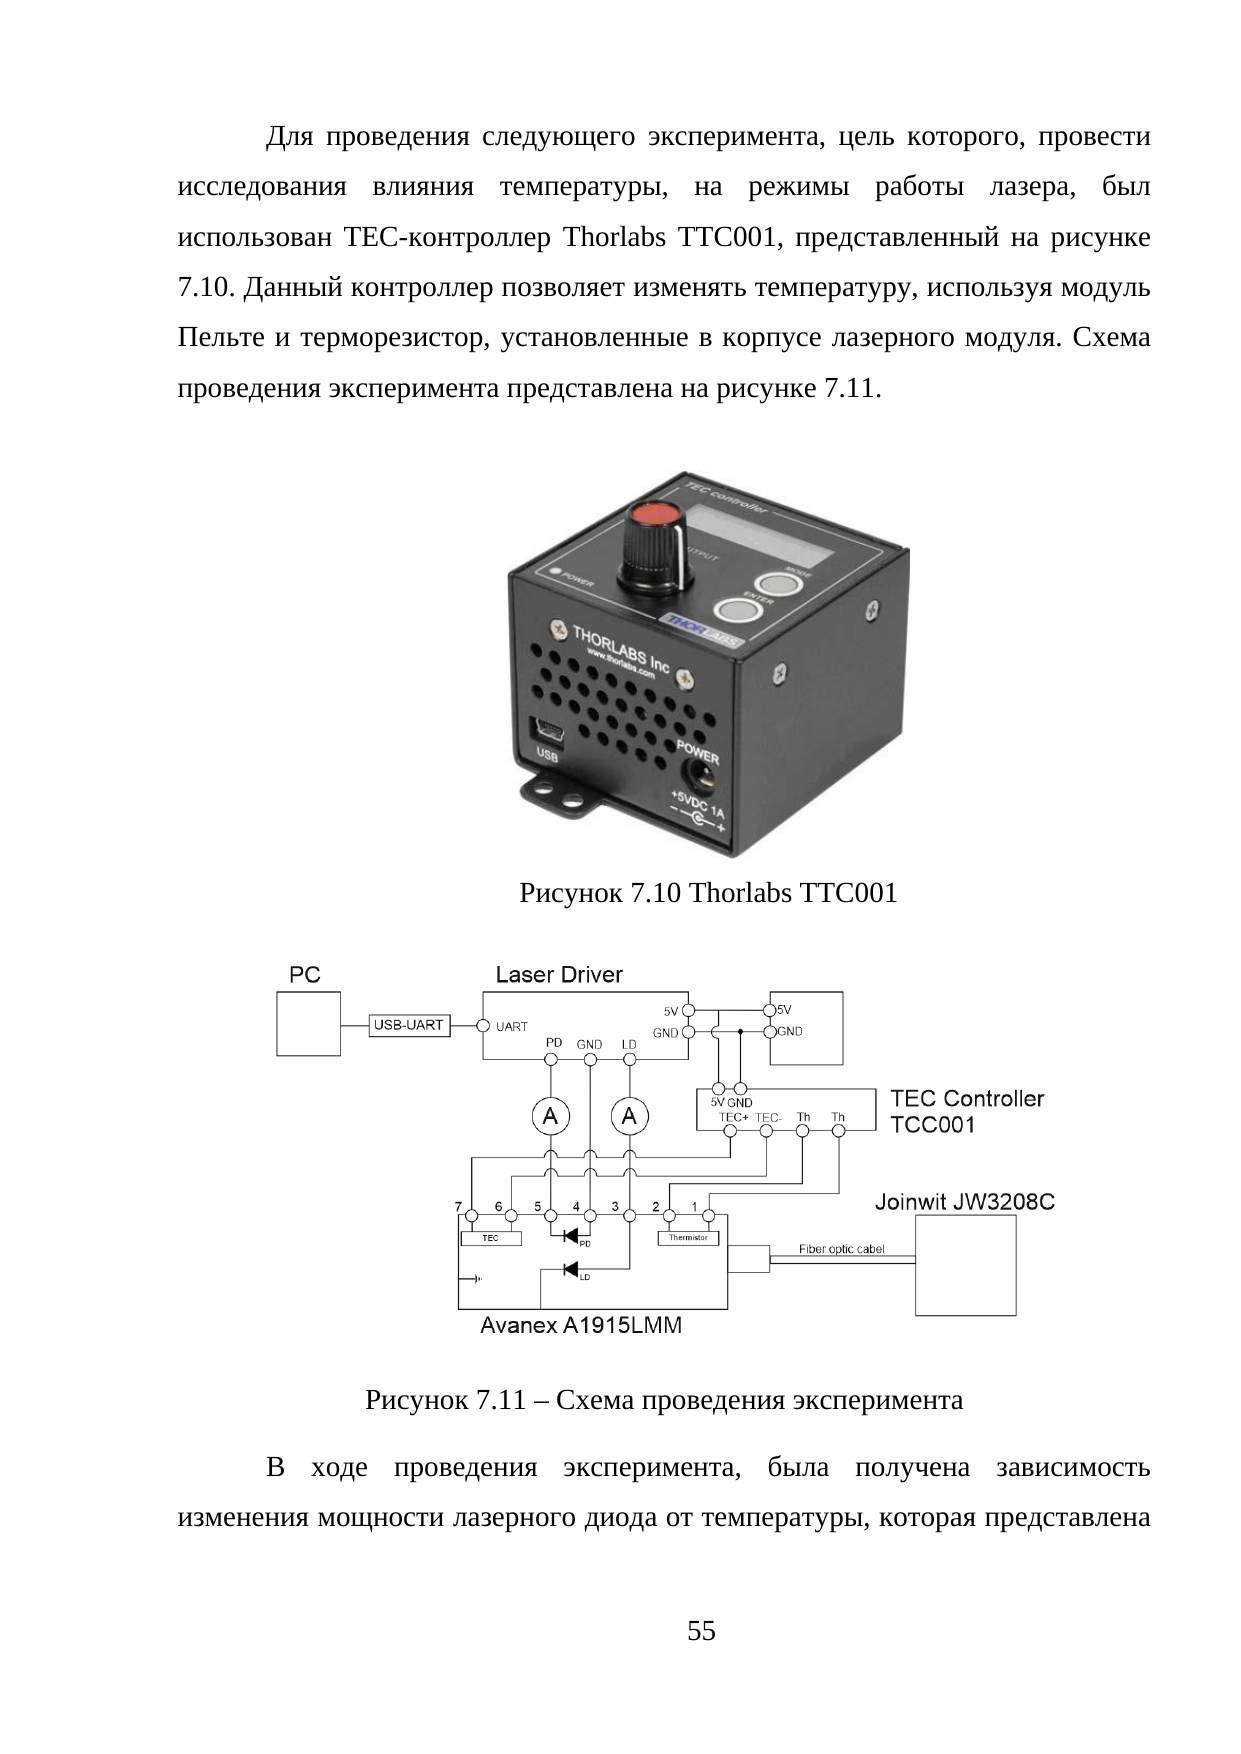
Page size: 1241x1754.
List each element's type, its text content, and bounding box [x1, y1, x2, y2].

text Рисунок 7.10 Thorlabs TTC001 [177, 876, 1152, 909]
picture [507, 470, 910, 859]
text Рисунок 7.11 – Схема проведения эксперимента [177, 1382, 1152, 1416]
text Для проведения следующего эксперимента, цель которого, провести исследования влияния температуры, на режимы работы лазера, был использован ТЕС-контроллер Thorlabs TTC001, представленный на рисунке 7.10. Данный контроллер позволяет изменять температуру, используя модуль Пельте и терморезистор, установленные в корпусе лазерного модуля. Схема проведения эксперимента представлена на рисунке 7.11. [177, 118, 1152, 403]
picture [264, 925, 1065, 1349]
